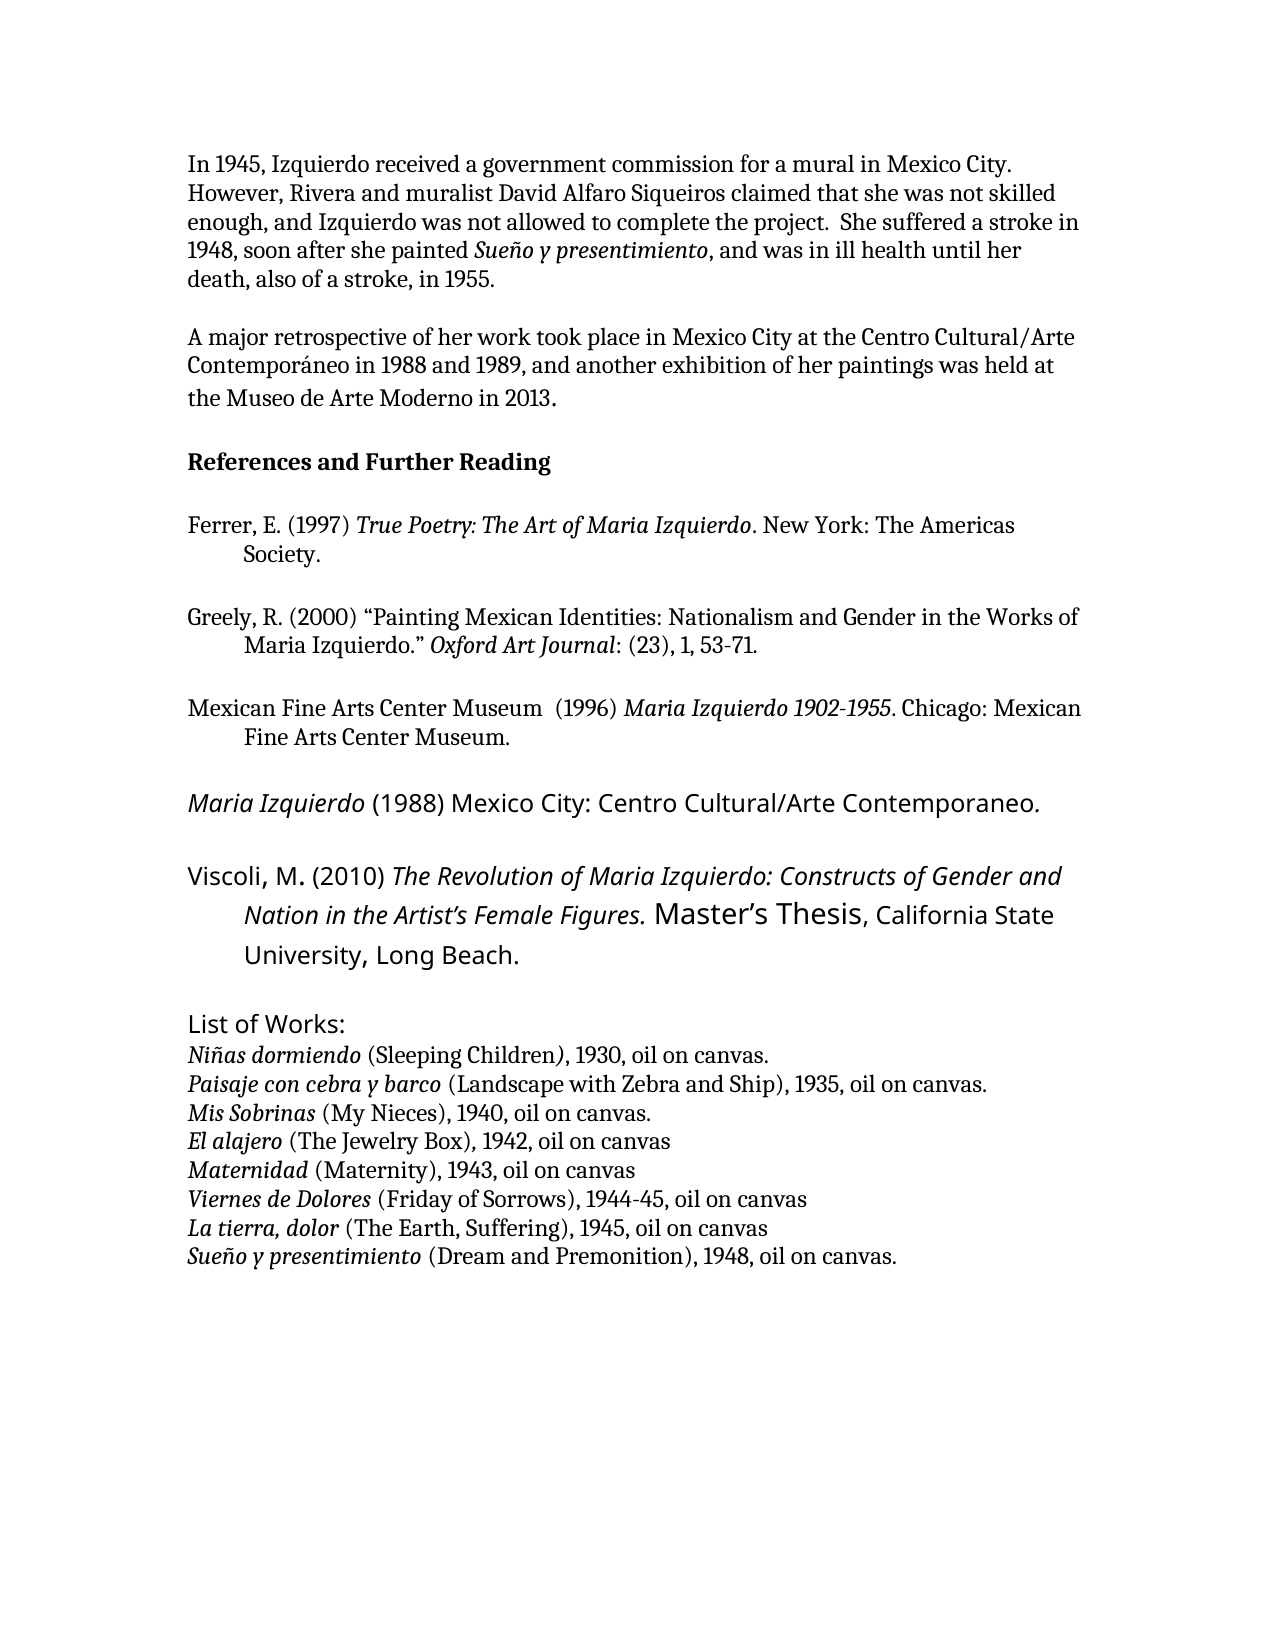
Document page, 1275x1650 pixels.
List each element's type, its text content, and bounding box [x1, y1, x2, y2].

text A major retrospective of her work took place in Mexico City at the Centro Cultural/Arte Contemporáneo in 1988 and 1989, and another exhibition of her paintings was held at the Museo de Arte Moderno in 2013. [187, 322, 1087, 414]
text Viernes de Dolores (Friday of Sorrows), 1944-45, oil on canvas [187, 1185, 1087, 1213]
text Paisaje con cebra y barco (Landscape with Zebra and Ship), 1935, oil on canvas. [187, 1070, 1087, 1098]
text El alajero (The Jewelry Box), 1942, oil on canvas [187, 1127, 1087, 1156]
text Mexican Fine Arts Center Museum (1996) Maria Izquierdo 1902-1955. Chicago: Mexican Fine Arts Center Museum. [187, 694, 1087, 752]
text La tierra, dolor (The Earth, Suffering), 1945, oil on canvas [187, 1213, 1087, 1242]
text In 1945, Izquierdo received a government commission for a mural in Mexico City. However, Rivera and muralist David Alfaro Siqueiros claimed that she was not skilled enough, and Izquierdo was not allowed to complete the project. She suffered a stroke in 1948, soon after she painted Sueño y presentimiento, and was in ill health until her death, also of a stroke, in 1955. [187, 150, 1087, 294]
text Maria Izquierdo (1988) Mexico City: Centro Cultural/Arte Contemporaneo. [187, 786, 1087, 820]
text Ferrer, E. (1997) True Poetry: The Art of Maria Izquierdo. New York: The Americas Society. [187, 511, 1087, 568]
text Maternidad (Maternity), 1943, oil on canvas [187, 1156, 1087, 1185]
text Viscoli, M. (2010) The Revolution of Maria Izquierdo: Constructs of Gender and Nation in the Artist’s Female Figures. Master’s Thesis, California State University, Long Beach. [187, 854, 1087, 973]
text Niñas dormiendo (Sleeping Children), 1930, oil on canvas. [187, 1041, 1087, 1070]
text References and Further Reading [187, 448, 1087, 477]
text Mis Sobrinas (My Nieces), 1940, oil on canvas. [187, 1098, 1087, 1127]
text Sueño y presentimiento (Dream and Premonition), 1948, oil on canvas. [187, 1242, 1087, 1271]
text Greely, R. (2000) “Painting Mexican Identities: Nationalism and Gender in the Works of Maria Izquierdo.” Oxford Art Journal: (23), 1, 53-71. [187, 602, 1087, 660]
text List of Works: [187, 1007, 1087, 1041]
